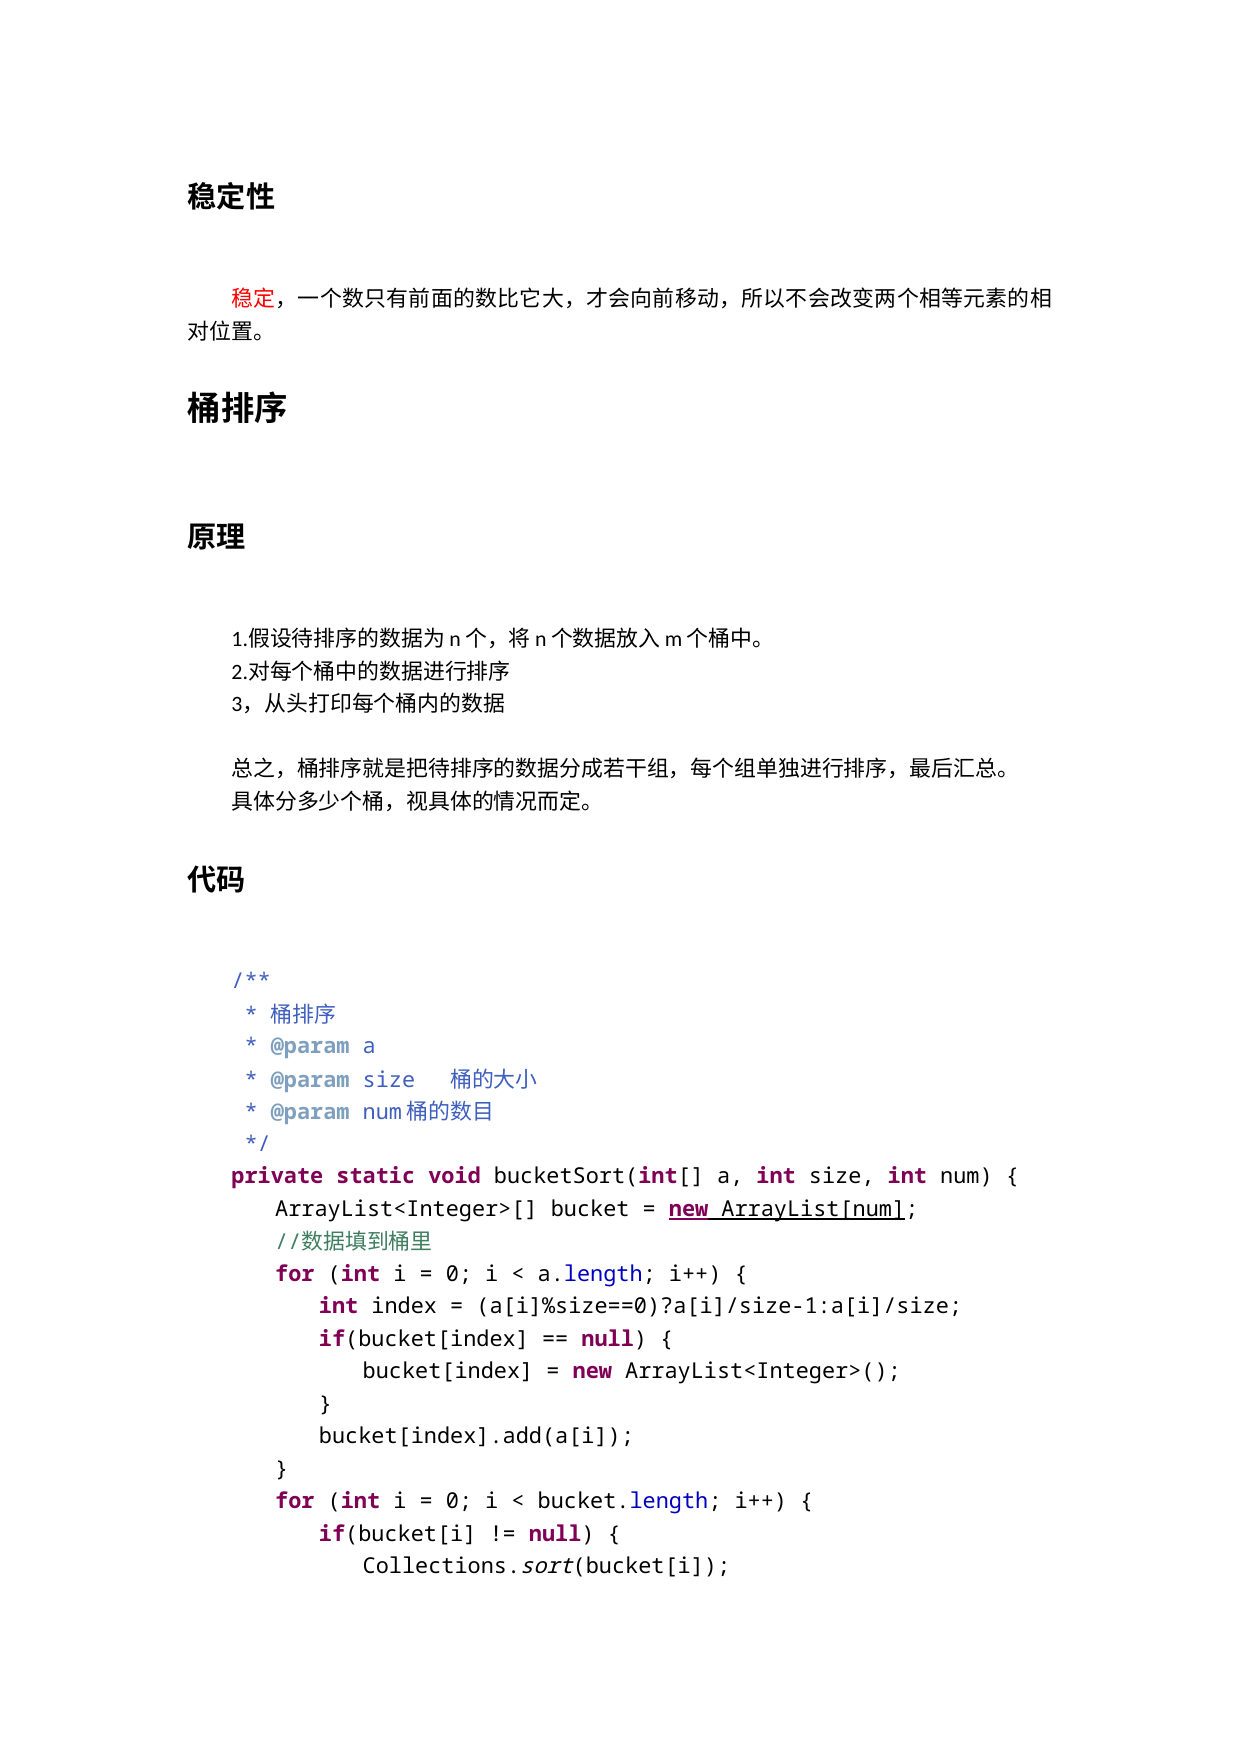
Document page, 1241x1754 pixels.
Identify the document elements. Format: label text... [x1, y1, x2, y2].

text * 桶排序 [187, 997, 1053, 1029]
text if(bucket[index] == null) { [187, 1322, 1053, 1354]
text * @param a [187, 1029, 1053, 1062]
text for (int i = 0; i < bucket.length; i++) { [187, 1484, 1053, 1517]
text int index = (a[i]%size==0)?a[i]/size-1:a[i]/size; [187, 1289, 1053, 1322]
text 3，从头打印每个桶内的数据 [187, 686, 1053, 718]
text for (int i = 0; i < a.length; i++) { [187, 1257, 1053, 1289]
subtitle 桶排序 [187, 373, 1053, 438]
text } [187, 1452, 1053, 1484]
subtitle 代码 [187, 845, 1053, 910]
text ArrayList<Integer>[] bucket = new ArrayList[num]; [187, 1192, 1053, 1224]
text //数据填到桶里 [187, 1224, 1053, 1257]
text } [187, 1387, 1053, 1419]
text 总之，桶排序就是把待排序的数据分成若干组，每个组单独进行排序，最后汇总。 [187, 751, 1053, 783]
text private static void bucketSort(int[] a, int size, int num) { [187, 1159, 1053, 1192]
text Collections.sort(bucket[i]); [187, 1549, 1053, 1582]
text * @param size 桶的大小 [187, 1062, 1053, 1094]
text 稳定，一个数只有前面的数比它大，才会向前移动，所以不会改变两个相等元素的相对位置。 [187, 281, 1053, 346]
text 2.对每个桶中的数据进行排序 [187, 653, 1053, 686]
text bucket[index] = new ArrayList<Integer>(); [187, 1354, 1053, 1387]
text if(bucket[i] != null) { [187, 1517, 1053, 1549]
text 具体分多少个桶，视具体的情况而定。 [187, 783, 1053, 816]
text 1.假设待排序的数据为n个，将n个数据放入m个桶中。 [187, 621, 1053, 653]
text */ [187, 1127, 1053, 1159]
text bucket[index].add(a[i]); [187, 1419, 1053, 1452]
text * @param num 桶的数目 [187, 1094, 1053, 1127]
subtitle 稳定性 [187, 162, 1053, 227]
text /** [187, 964, 1053, 997]
subtitle 原理 [187, 502, 1053, 567]
